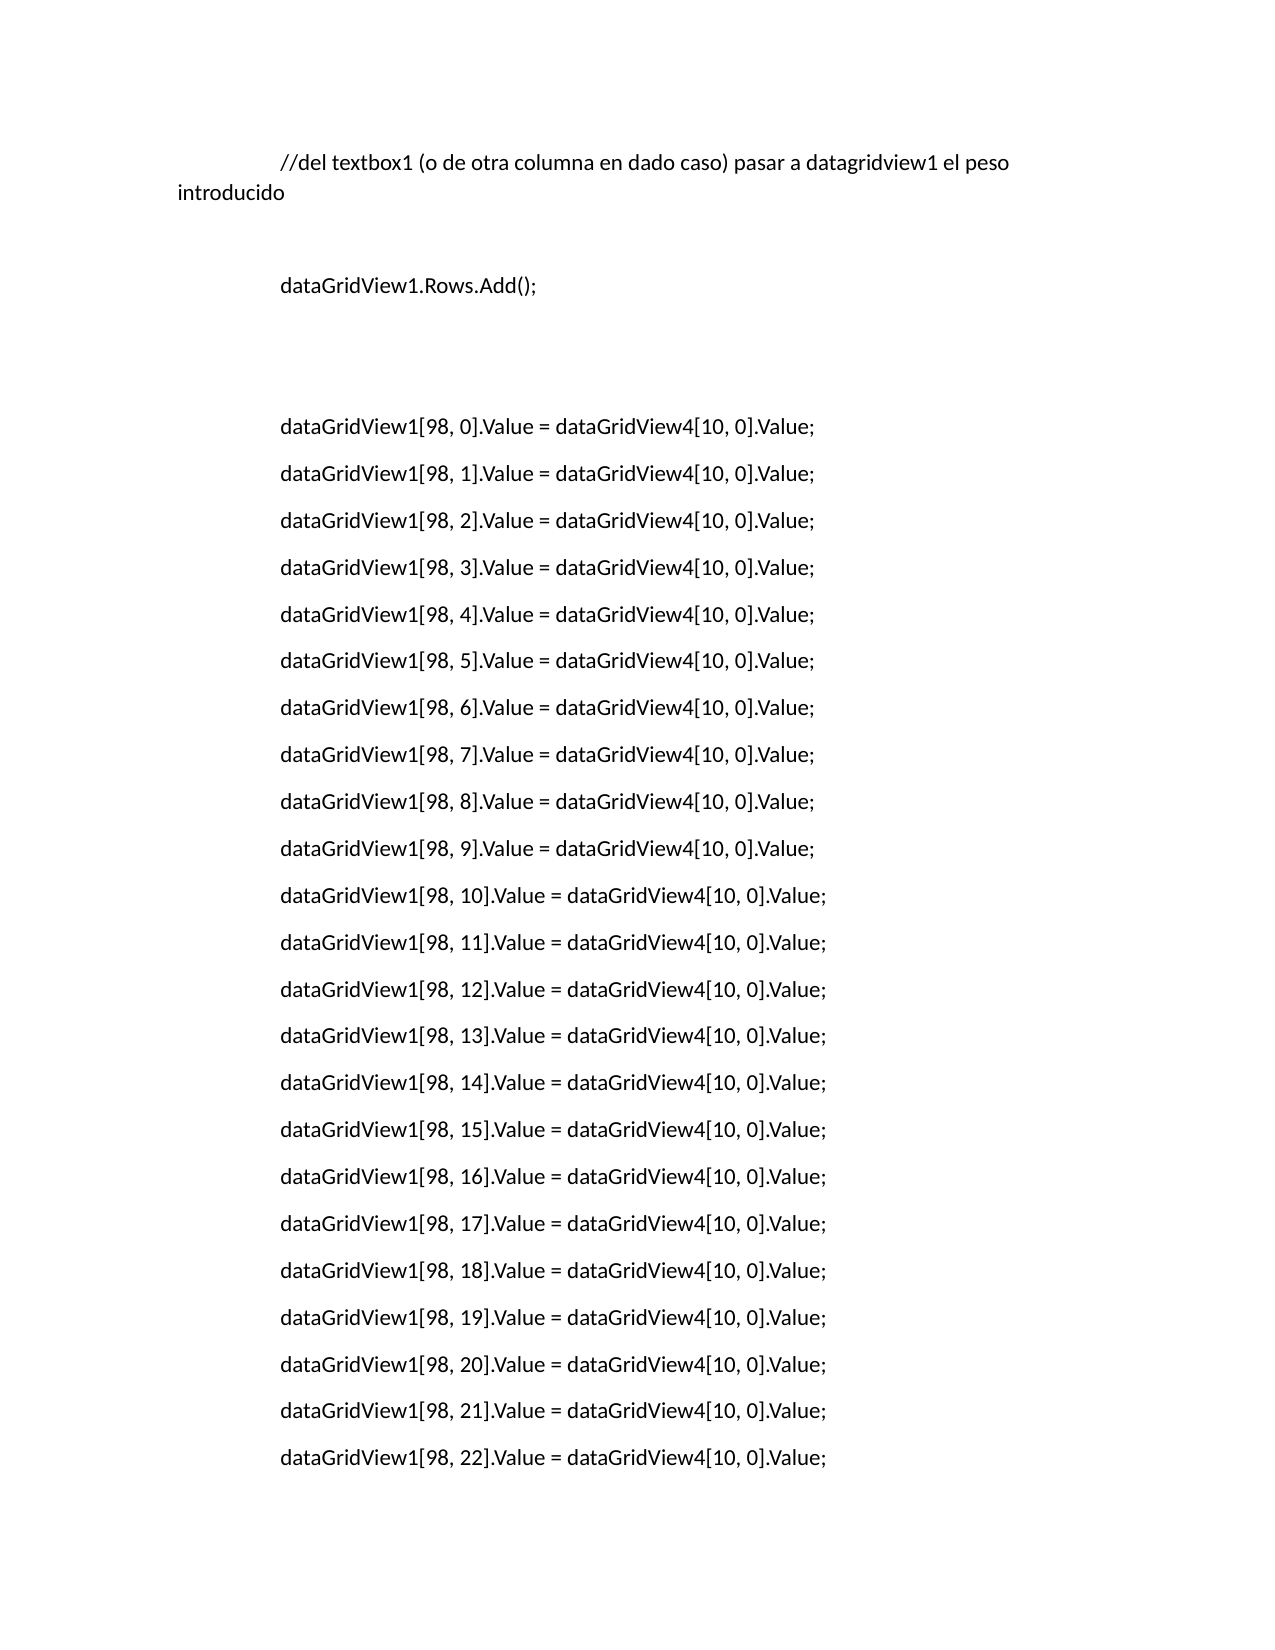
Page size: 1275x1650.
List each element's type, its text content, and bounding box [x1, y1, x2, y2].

text //del textbox1 (o de otra columna en dado caso) pasar a datagridview1 el peso introducido [177, 148, 1098, 206]
text dataGridView1[98, 19].Value = dataGridView4[10, 0].Value; [177, 1303, 1098, 1331]
text dataGridView1[98, 13].Value = dataGridView4[10, 0].Value; [177, 1022, 1098, 1049]
text dataGridView1[98, 22].Value = dataGridView4[10, 0].Value; [177, 1443, 1098, 1471]
text dataGridView1[98, 6].Value = dataGridView4[10, 0].Value; [177, 693, 1098, 721]
text dataGridView1[98, 5].Value = dataGridView4[10, 0].Value; [177, 647, 1098, 674]
text dataGridView1[98, 1].Value = dataGridView4[10, 0].Value; [177, 459, 1098, 487]
text dataGridView1[98, 20].Value = dataGridView4[10, 0].Value; [177, 1350, 1098, 1378]
text dataGridView1[98, 11].Value = dataGridView4[10, 0].Value; [177, 928, 1098, 956]
text dataGridView1[98, 14].Value = dataGridView4[10, 0].Value; [177, 1068, 1098, 1096]
text dataGridView1[98, 17].Value = dataGridView4[10, 0].Value; [177, 1209, 1098, 1237]
text dataGridView1[98, 7].Value = dataGridView4[10, 0].Value; [177, 740, 1098, 768]
text dataGridView1[98, 4].Value = dataGridView4[10, 0].Value; [177, 600, 1098, 628]
text dataGridView1[98, 8].Value = dataGridView4[10, 0].Value; [177, 787, 1098, 815]
text dataGridView1[98, 12].Value = dataGridView4[10, 0].Value; [177, 975, 1098, 1003]
text dataGridView1[98, 21].Value = dataGridView4[10, 0].Value; [177, 1397, 1098, 1424]
text dataGridView1[98, 2].Value = dataGridView4[10, 0].Value; [177, 506, 1098, 534]
text dataGridView1[98, 9].Value = dataGridView4[10, 0].Value; [177, 834, 1098, 862]
text dataGridView1[98, 0].Value = dataGridView4[10, 0].Value; [177, 412, 1098, 440]
text dataGridView1[98, 16].Value = dataGridView4[10, 0].Value; [177, 1162, 1098, 1190]
text dataGridView1[98, 10].Value = dataGridView4[10, 0].Value; [177, 881, 1098, 909]
text dataGridView1[98, 15].Value = dataGridView4[10, 0].Value; [177, 1115, 1098, 1143]
text dataGridView1.Rows.Add(); [177, 272, 1098, 299]
text dataGridView1[98, 18].Value = dataGridView4[10, 0].Value; [177, 1256, 1098, 1284]
text dataGridView1[98, 3].Value = dataGridView4[10, 0].Value; [177, 553, 1098, 581]
